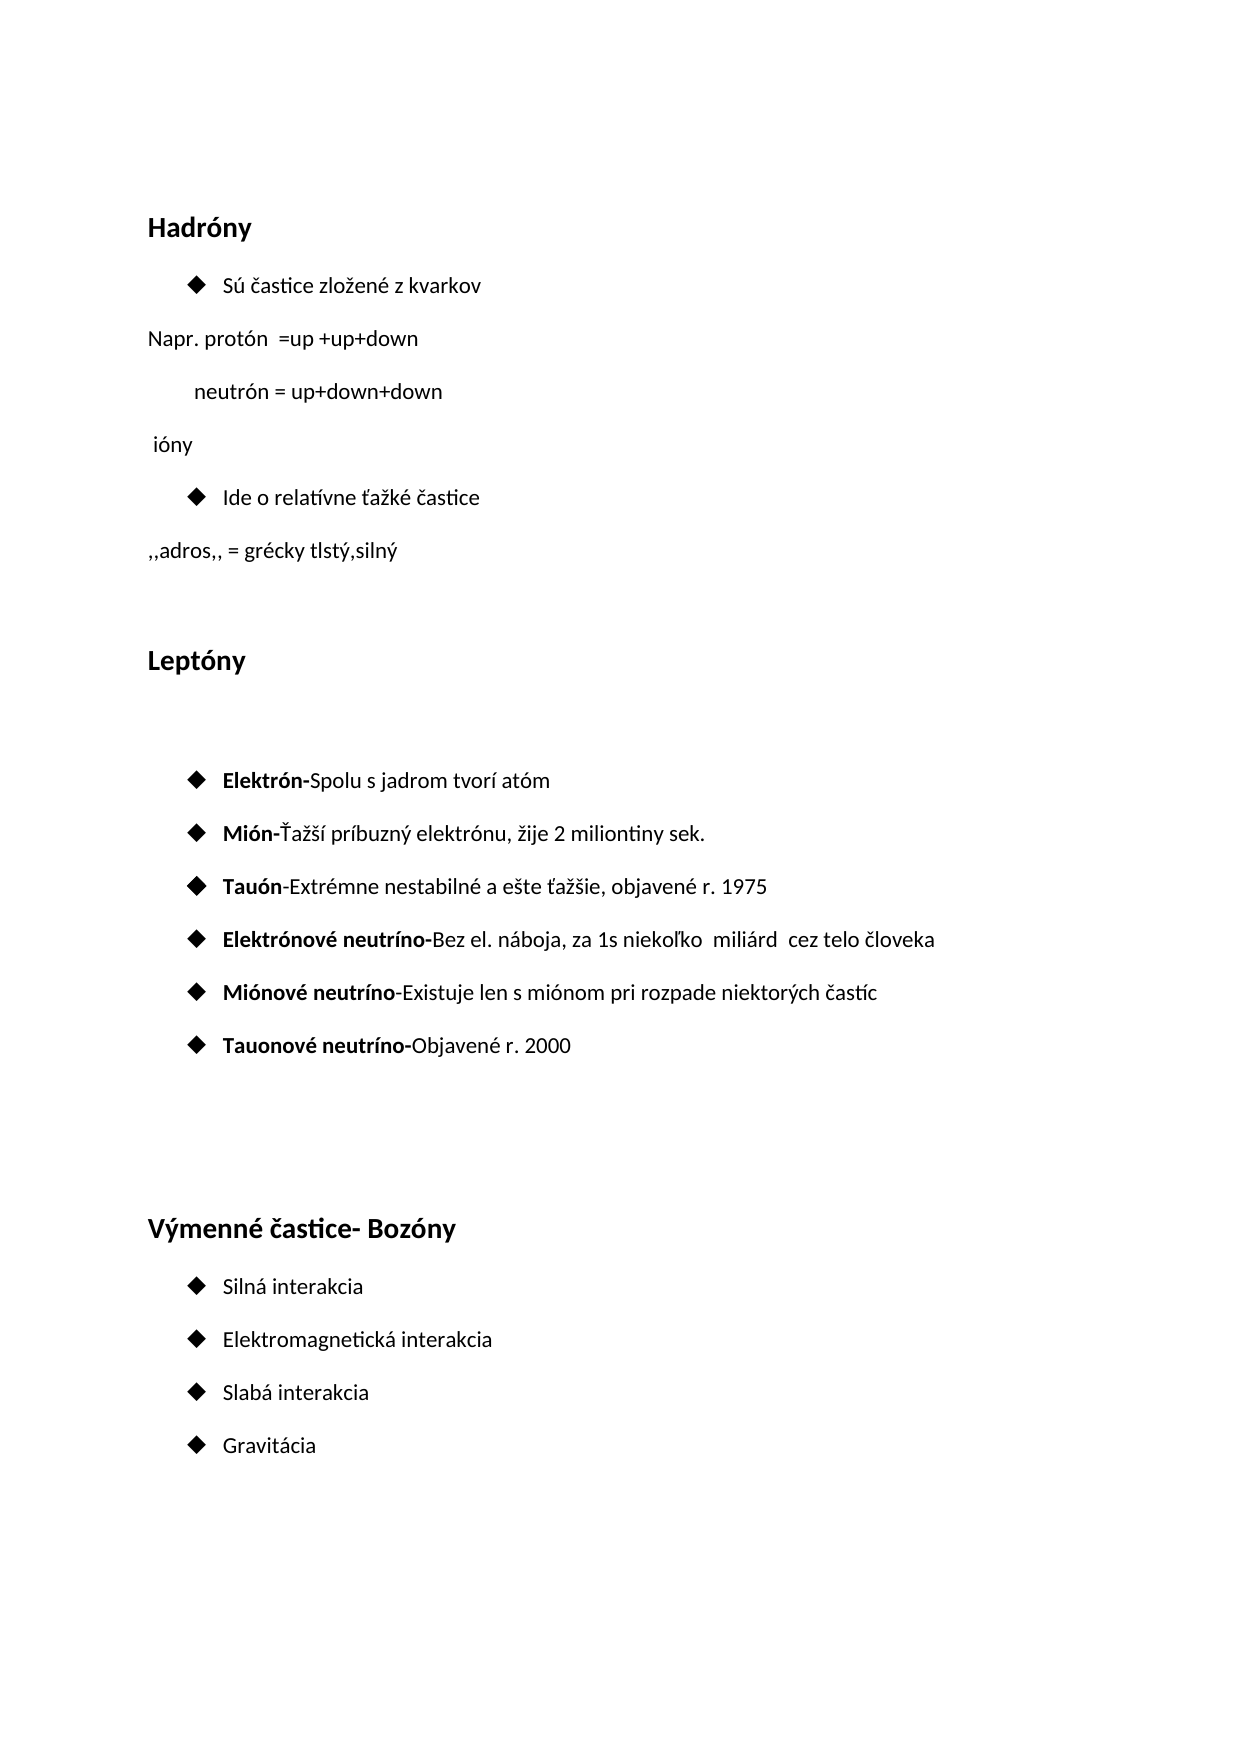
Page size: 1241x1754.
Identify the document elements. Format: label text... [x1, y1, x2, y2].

list Elektrónové neutríno-Bez el. náboja, za 1s niekoľko miliárd cez telo človeka [185, 925, 1093, 953]
list Tauón-Extrémne nestabilné a ešte ťažšie, objavené r. 1975 [185, 872, 1093, 900]
text ,,adros,, = grécky tlstý,silný [148, 536, 1093, 564]
list Elektromagnetická interakcia [185, 1325, 1093, 1353]
text ióny [148, 430, 1093, 458]
list Mión-Ťažší príbuzný elektrónu, žije 2 miliontiny sek. [185, 819, 1093, 847]
text Leptóny [148, 642, 1093, 678]
list Miónové neutríno-Existuje len s miónom pri rozpade niektorých častíc [185, 978, 1093, 1006]
list Gravitácia [185, 1431, 1093, 1459]
list Ide o relatívne ťažké častice [185, 483, 1093, 511]
list Tauonové neutríno-Objavené r. 2000 [185, 1031, 1093, 1059]
list Elektrón-Spolu s jadrom tvorí atóm [185, 766, 1093, 794]
text Hadróny [148, 209, 1093, 245]
list Sú častice zložené z kvarkov [185, 271, 1093, 299]
text Výmenné častice- Bozóny [148, 1211, 1093, 1246]
text neutrón = up+down+down [148, 377, 1093, 405]
list Slabá interakcia [185, 1378, 1093, 1406]
text Napr. protón =up +up+down [148, 324, 1093, 352]
list Silná interakcia [185, 1272, 1093, 1300]
